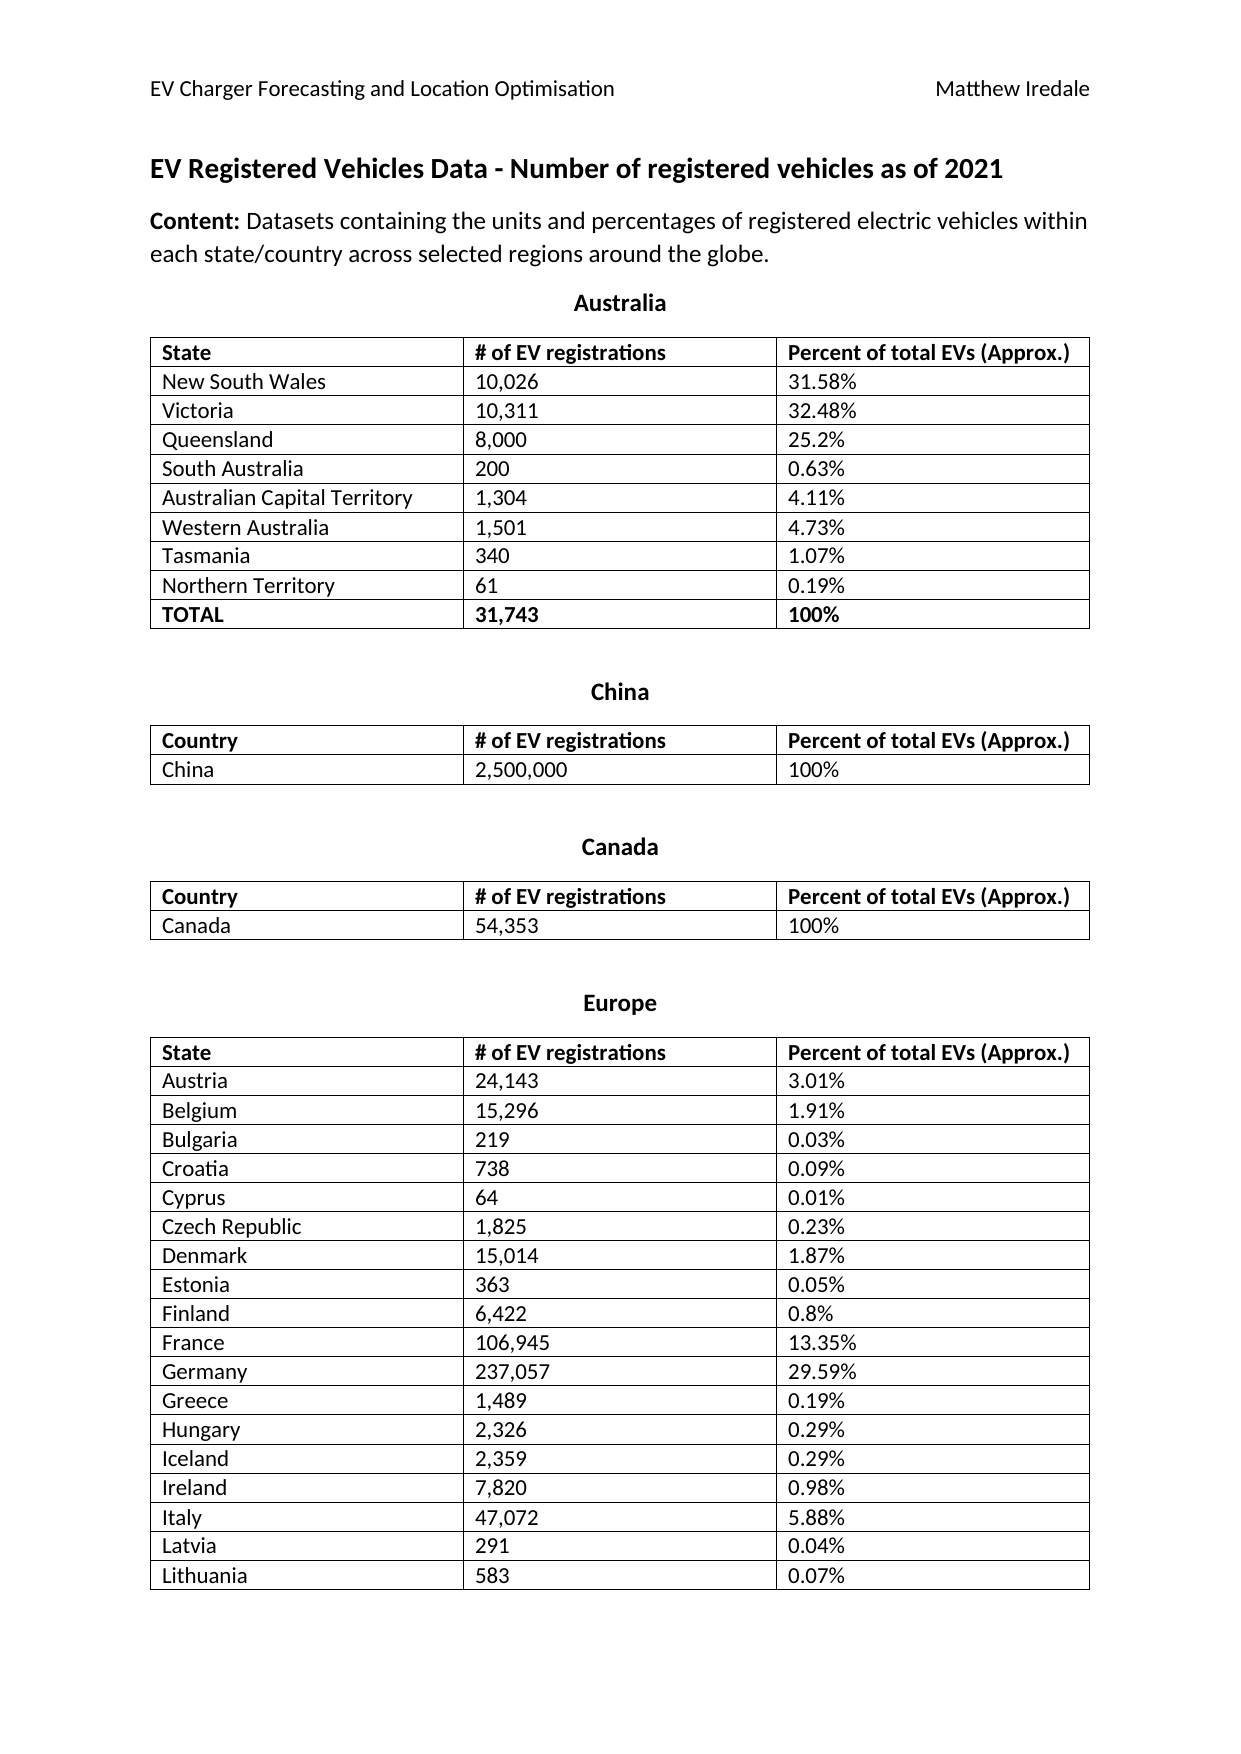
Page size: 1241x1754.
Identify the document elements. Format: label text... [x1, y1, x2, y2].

table_cell Northern Territory [151, 571, 463, 599]
text Content: Datasets containing the units and percentages of registered electric vehicles within each state/country across selected regions around the globe. [150, 205, 1090, 268]
table_header State [151, 338, 463, 366]
table_cell Greece [151, 1386, 463, 1414]
table_cell 31,743 [464, 600, 776, 628]
table_cell 1.07% [777, 542, 1089, 570]
table_cell Canada [151, 911, 463, 939]
table_cell 0.07% [777, 1561, 1089, 1589]
table_cell Bulgaria [151, 1125, 463, 1153]
table_cell 0.98% [777, 1474, 1089, 1502]
table_header State [151, 1038, 463, 1066]
table_cell 6,422 [464, 1299, 776, 1327]
table_cell 0.04% [777, 1532, 1089, 1560]
table_cell 64 [464, 1183, 776, 1211]
table_cell 1.91% [777, 1096, 1089, 1124]
table_cell China [151, 755, 463, 783]
table_cell 100% [777, 755, 1089, 783]
table_cell 61 [464, 571, 776, 599]
table_cell Czech Republic [151, 1212, 463, 1240]
table_cell France [151, 1328, 463, 1356]
table_header # of EV registrations [464, 1038, 776, 1066]
table_cell 8,000 [464, 425, 776, 453]
table_cell Italy [151, 1503, 463, 1531]
table_cell 2,359 [464, 1445, 776, 1472]
table_cell Tasmania [151, 542, 463, 570]
table_cell Queensland [151, 425, 463, 453]
table_cell 0.29% [777, 1445, 1089, 1472]
table_cell 10,026 [464, 367, 776, 395]
table_cell TOTAL [151, 600, 463, 628]
table_cell 0.19% [777, 571, 1089, 599]
table_header # of EV registrations [464, 882, 776, 910]
table_cell 340 [464, 542, 776, 570]
table_cell 219 [464, 1125, 776, 1153]
table_cell 2,500,000 [464, 755, 776, 783]
table_header Percent of total EVs (Approx.) [777, 1038, 1089, 1066]
table_cell Hungary [151, 1415, 463, 1443]
table_cell 738 [464, 1154, 776, 1182]
table_cell 0.23% [777, 1212, 1089, 1240]
table_cell 0.01% [777, 1183, 1089, 1211]
text China [150, 676, 1090, 706]
table_cell 363 [464, 1270, 776, 1298]
text Europe [150, 987, 1090, 1017]
table_cell 0.63% [777, 455, 1089, 482]
table_cell 1,501 [464, 513, 776, 541]
table_cell 54,353 [464, 911, 776, 939]
text Australia [150, 288, 1090, 318]
table_cell Estonia [151, 1270, 463, 1298]
table_cell 31.58% [777, 367, 1089, 395]
table_cell Latvia [151, 1532, 463, 1560]
table_cell Belgium [151, 1096, 463, 1124]
table_cell 29.59% [777, 1357, 1089, 1385]
table_cell Germany [151, 1357, 463, 1385]
table_cell 25.2% [777, 425, 1089, 453]
table_cell 0.05% [777, 1270, 1089, 1298]
table_cell 237,057 [464, 1357, 776, 1385]
table_cell Cyprus [151, 1183, 463, 1211]
table_cell Victoria [151, 396, 463, 424]
table_cell 13.35% [777, 1328, 1089, 1356]
table_cell New South Wales [151, 367, 463, 395]
table_cell Ireland [151, 1474, 463, 1502]
table_cell 0.09% [777, 1154, 1089, 1182]
table_cell 15,296 [464, 1096, 776, 1124]
table_header Country [151, 882, 463, 910]
table_header Country [151, 726, 463, 754]
table_cell 5.88% [777, 1503, 1089, 1531]
table_cell 32.48% [777, 396, 1089, 424]
table_cell 1,489 [464, 1386, 776, 1414]
table_cell 583 [464, 1561, 776, 1589]
table_cell 0.19% [777, 1386, 1089, 1414]
table_header # of EV registrations [464, 726, 776, 754]
table_header # of EV registrations [464, 338, 776, 366]
table_cell Croatia [151, 1154, 463, 1182]
table_cell 0.29% [777, 1415, 1089, 1443]
table_cell 291 [464, 1532, 776, 1560]
table_cell 106,945 [464, 1328, 776, 1356]
text Canada [150, 831, 1090, 862]
table_cell 47,072 [464, 1503, 776, 1531]
table_cell South Australia [151, 455, 463, 482]
text EV Registered Vehicles Data - Number of registered vehicles as of 2021 [150, 150, 1090, 186]
table_cell Denmark [151, 1241, 463, 1269]
table_cell 1,825 [464, 1212, 776, 1240]
table_cell 24,143 [464, 1067, 776, 1095]
table_cell 4.73% [777, 513, 1089, 541]
table_header Percent of total EVs (Approx.) [777, 882, 1089, 910]
table_cell 0.03% [777, 1125, 1089, 1153]
table_cell 7,820 [464, 1474, 776, 1502]
table_cell 3.01% [777, 1067, 1089, 1095]
table_header Percent of total EVs (Approx.) [777, 726, 1089, 754]
table_cell Finland [151, 1299, 463, 1327]
table_cell 1.87% [777, 1241, 1089, 1269]
table_cell Western Australia [151, 513, 463, 541]
table_cell Australian Capital Territory [151, 484, 463, 512]
table_cell 100% [777, 911, 1089, 939]
table_cell 0.8% [777, 1299, 1089, 1327]
table_cell 2,326 [464, 1415, 776, 1443]
table_cell 15,014 [464, 1241, 776, 1269]
table_cell Austria [151, 1067, 463, 1095]
table_cell Lithuania [151, 1561, 463, 1589]
table_cell 4.11% [777, 484, 1089, 512]
table_cell 1,304 [464, 484, 776, 512]
table_header Percent of total EVs (Approx.) [777, 338, 1089, 366]
table_cell 100% [777, 600, 1089, 628]
table_cell 10,311 [464, 396, 776, 424]
table_cell 200 [464, 455, 776, 482]
table_cell Iceland [151, 1445, 463, 1472]
